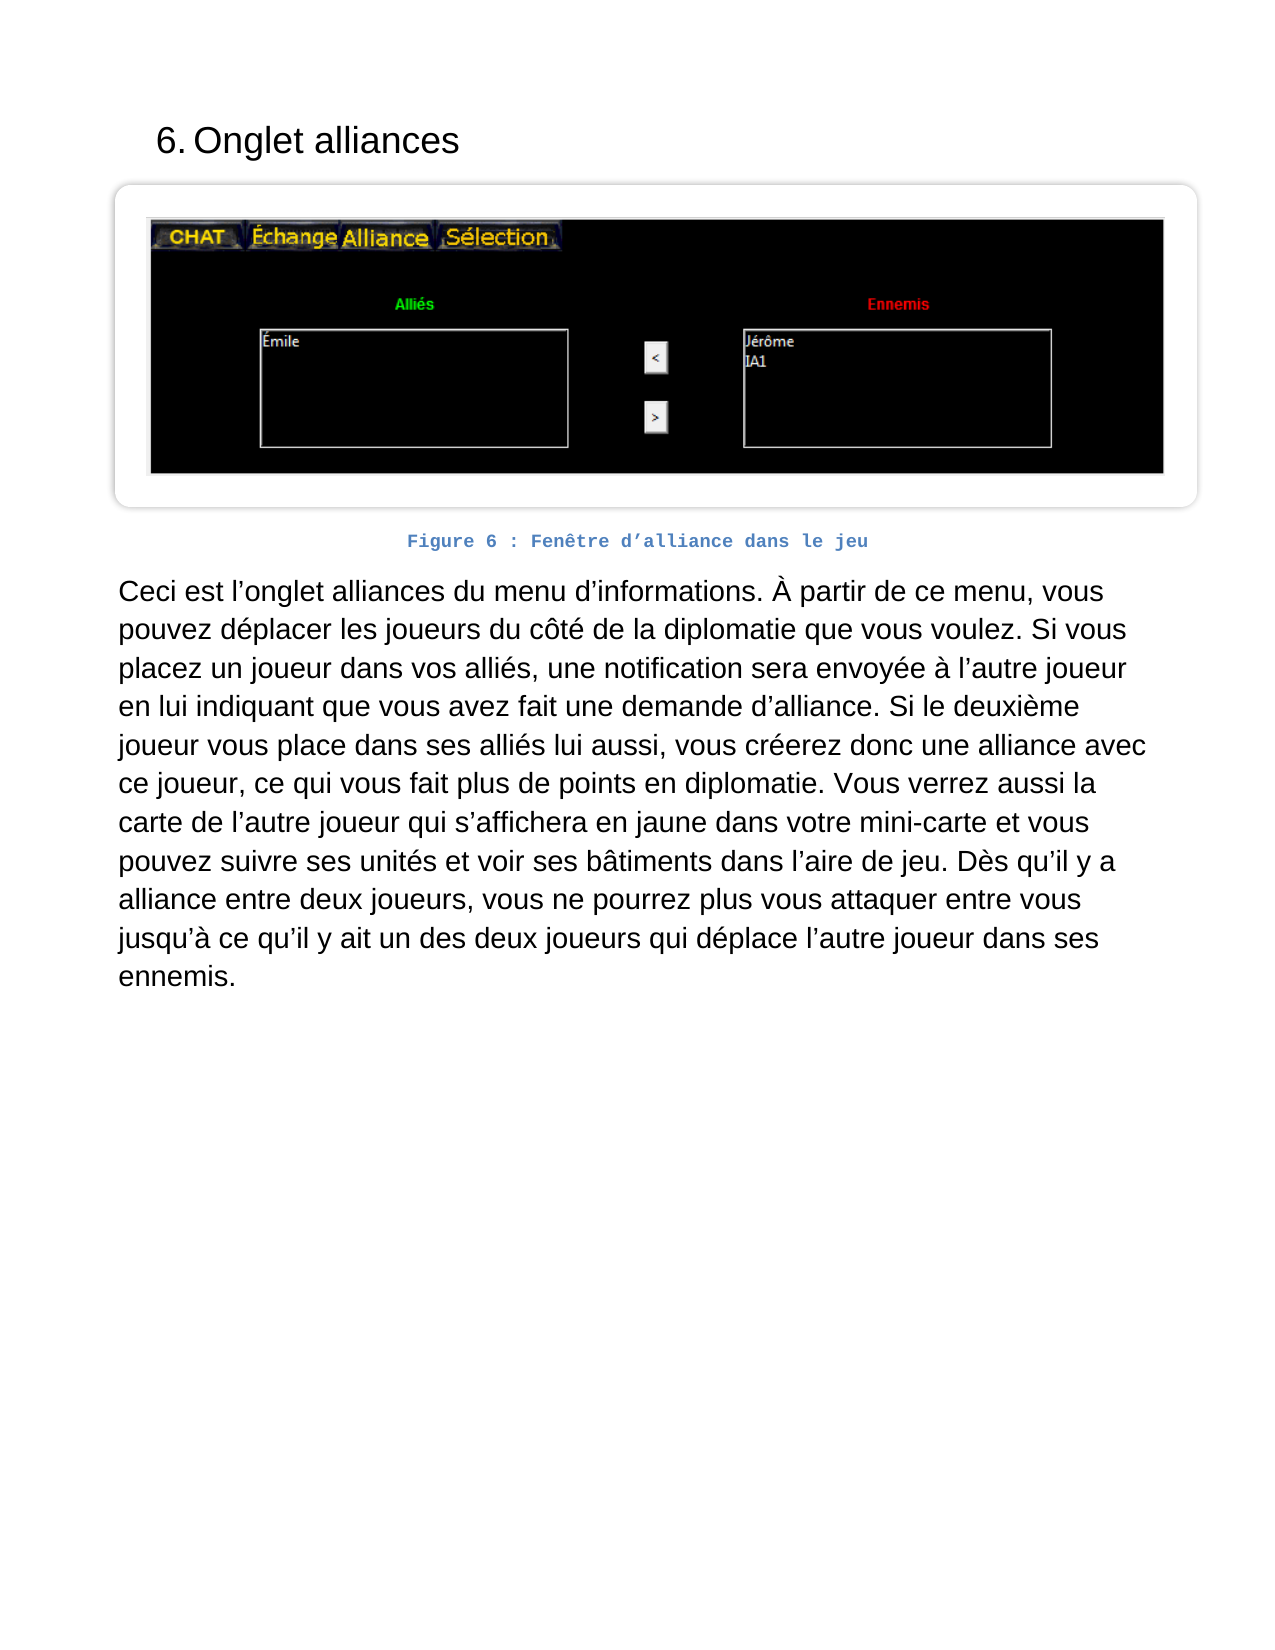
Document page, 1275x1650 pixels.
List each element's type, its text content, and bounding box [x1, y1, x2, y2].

text Figure 6 : Fenêtre d’alliance dans le jeu [118, 532, 1157, 553]
text Ceci est l’onglet alliances du menu d’informations. À partir de ce menu, vous pouvez déplacer les joueurs du côté de la diplomatie que vous voulez. Si vous placez un joueur dans vos alliés, une notification sera envoyée à l’autre joueur en lui indiquant que vous avez fait une demande d’alliance. Si le deuxième joueur vous place dans ses alliés lui aussi, vous créerez donc une alliance avec ce joueur, ce qui vous fait plus de points en diplomatie. Vous verrez aussi la carte de l’autre joueur qui s’affichera en jaune dans votre mini-carte et vous pouvez suivre ses unités et voir ses bâtiments dans l’aire de jeu. Dès qu’il y a alliance entre deux joueurs, vous ne pourrez plus vous attaquer entre vous jusqu’à ce qu’il y ait un des deux joueurs qui déplace l’autre joueur dans ses ennemis. [118, 574, 1157, 993]
list Onglet alliances [156, 118, 1157, 161]
picture [146, 217, 1165, 476]
